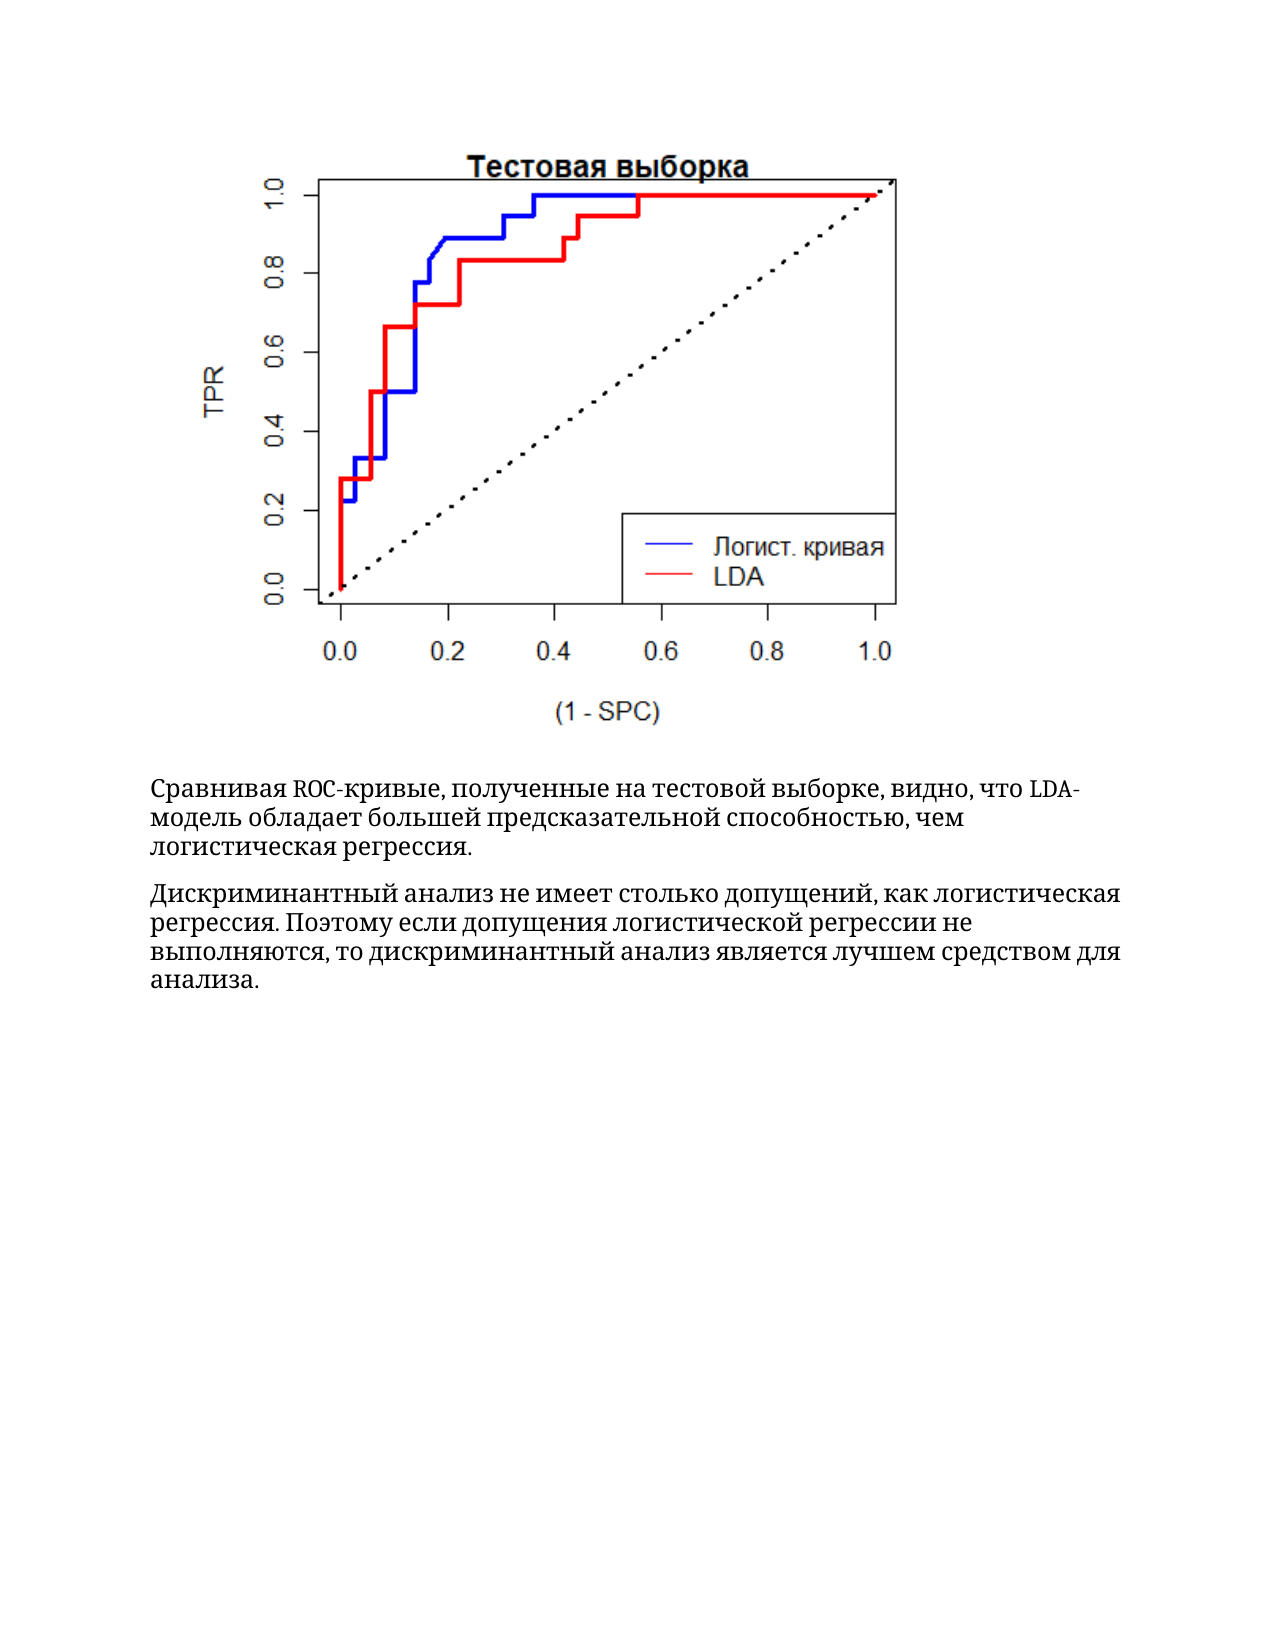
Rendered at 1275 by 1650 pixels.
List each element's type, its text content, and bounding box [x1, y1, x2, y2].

text Сравнивая ROC-кривые, полученные на тестовой выборке, видно, что LDA-модель обладает большей предсказательной способностью, чем логистическая регрессия. [150, 775, 1125, 861]
picture [168, 150, 927, 757]
text Дискриминантный анализ не имеет столько допущений, как логистическая регрессия. Поэтому если допущения логистической регрессии не выполняются, то дискриминантный анализ является лучшем средством для анализа. [150, 880, 1125, 995]
